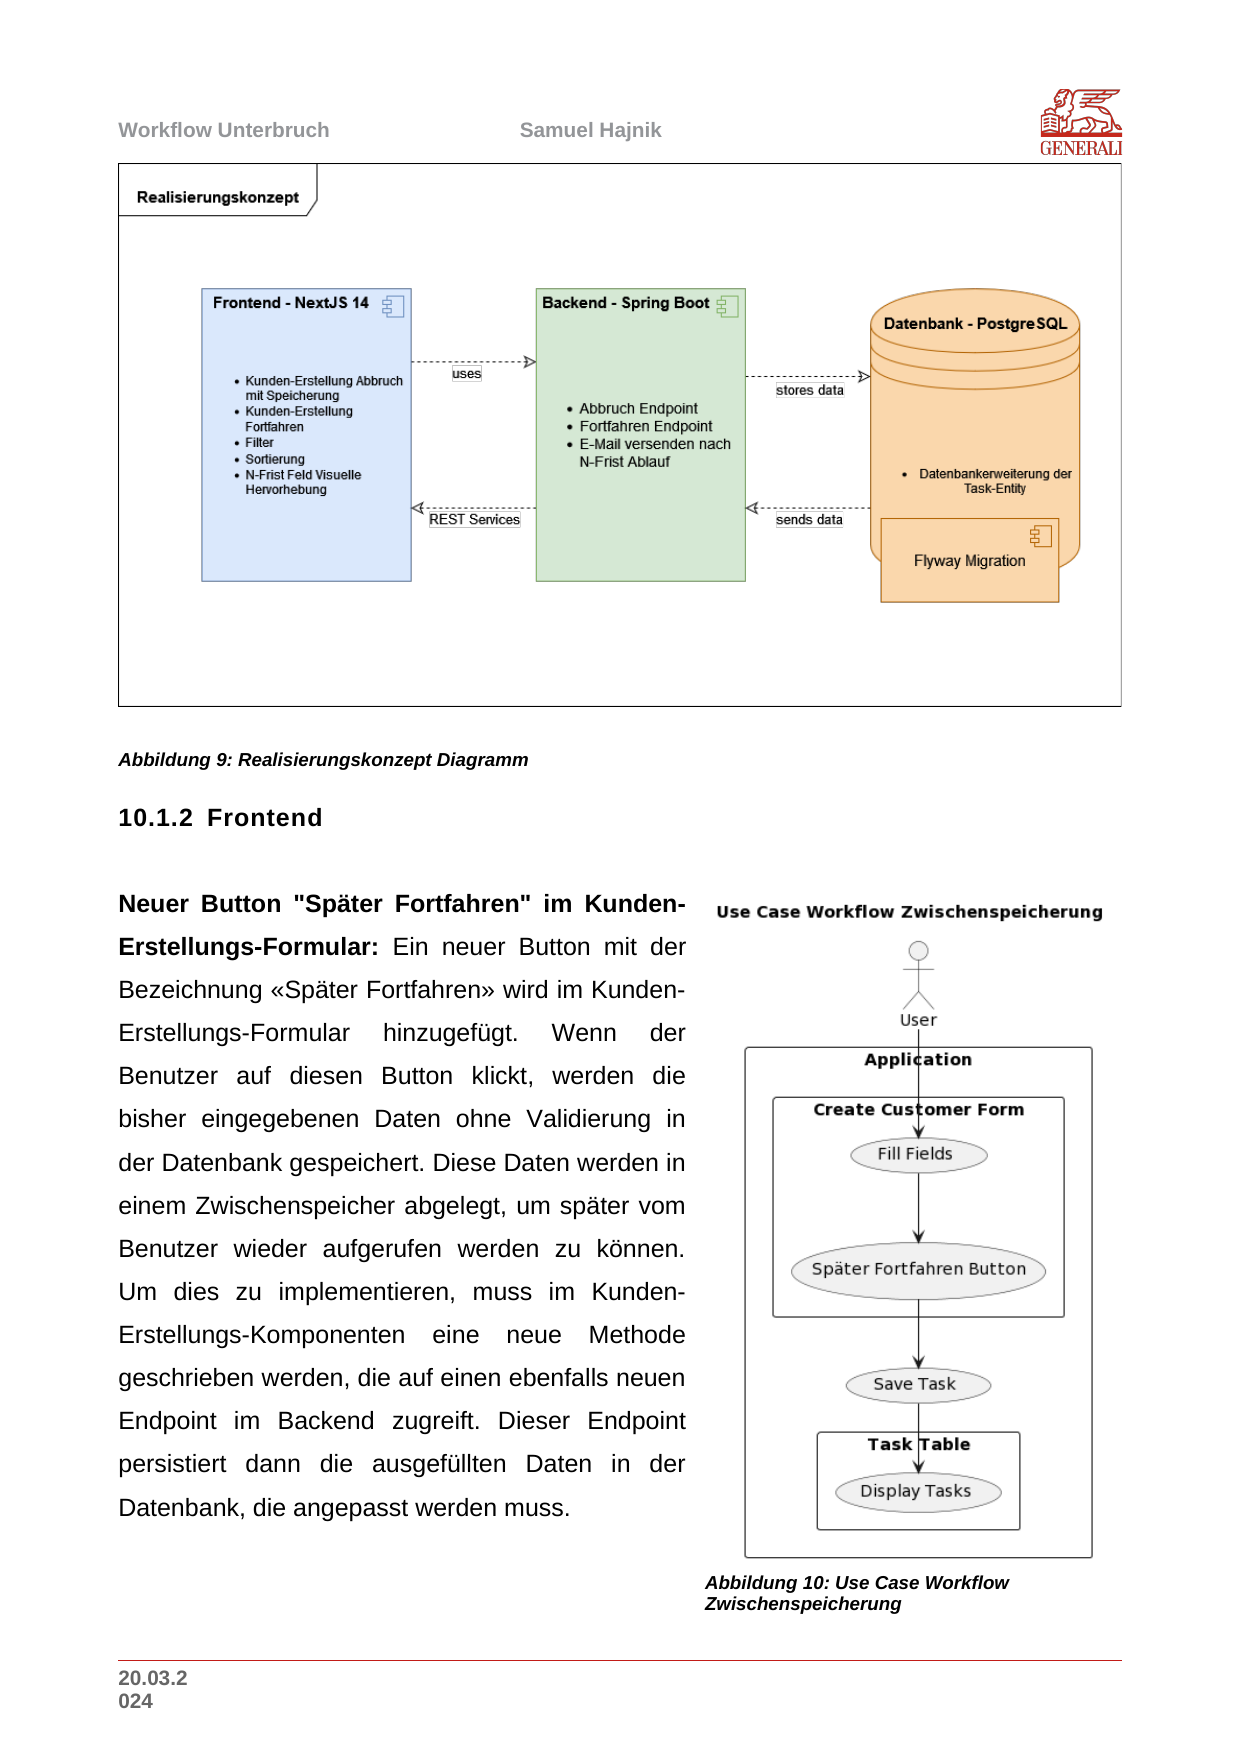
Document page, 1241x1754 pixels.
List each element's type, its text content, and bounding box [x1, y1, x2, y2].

picture [1040, 89, 1123, 155]
picture [118, 163, 1122, 707]
list Frontend [118, 791, 1122, 835]
text Abbildung 9: Realisierungskonzept Diagramm [118, 748, 1122, 770]
picture [705, 891, 1118, 1560]
